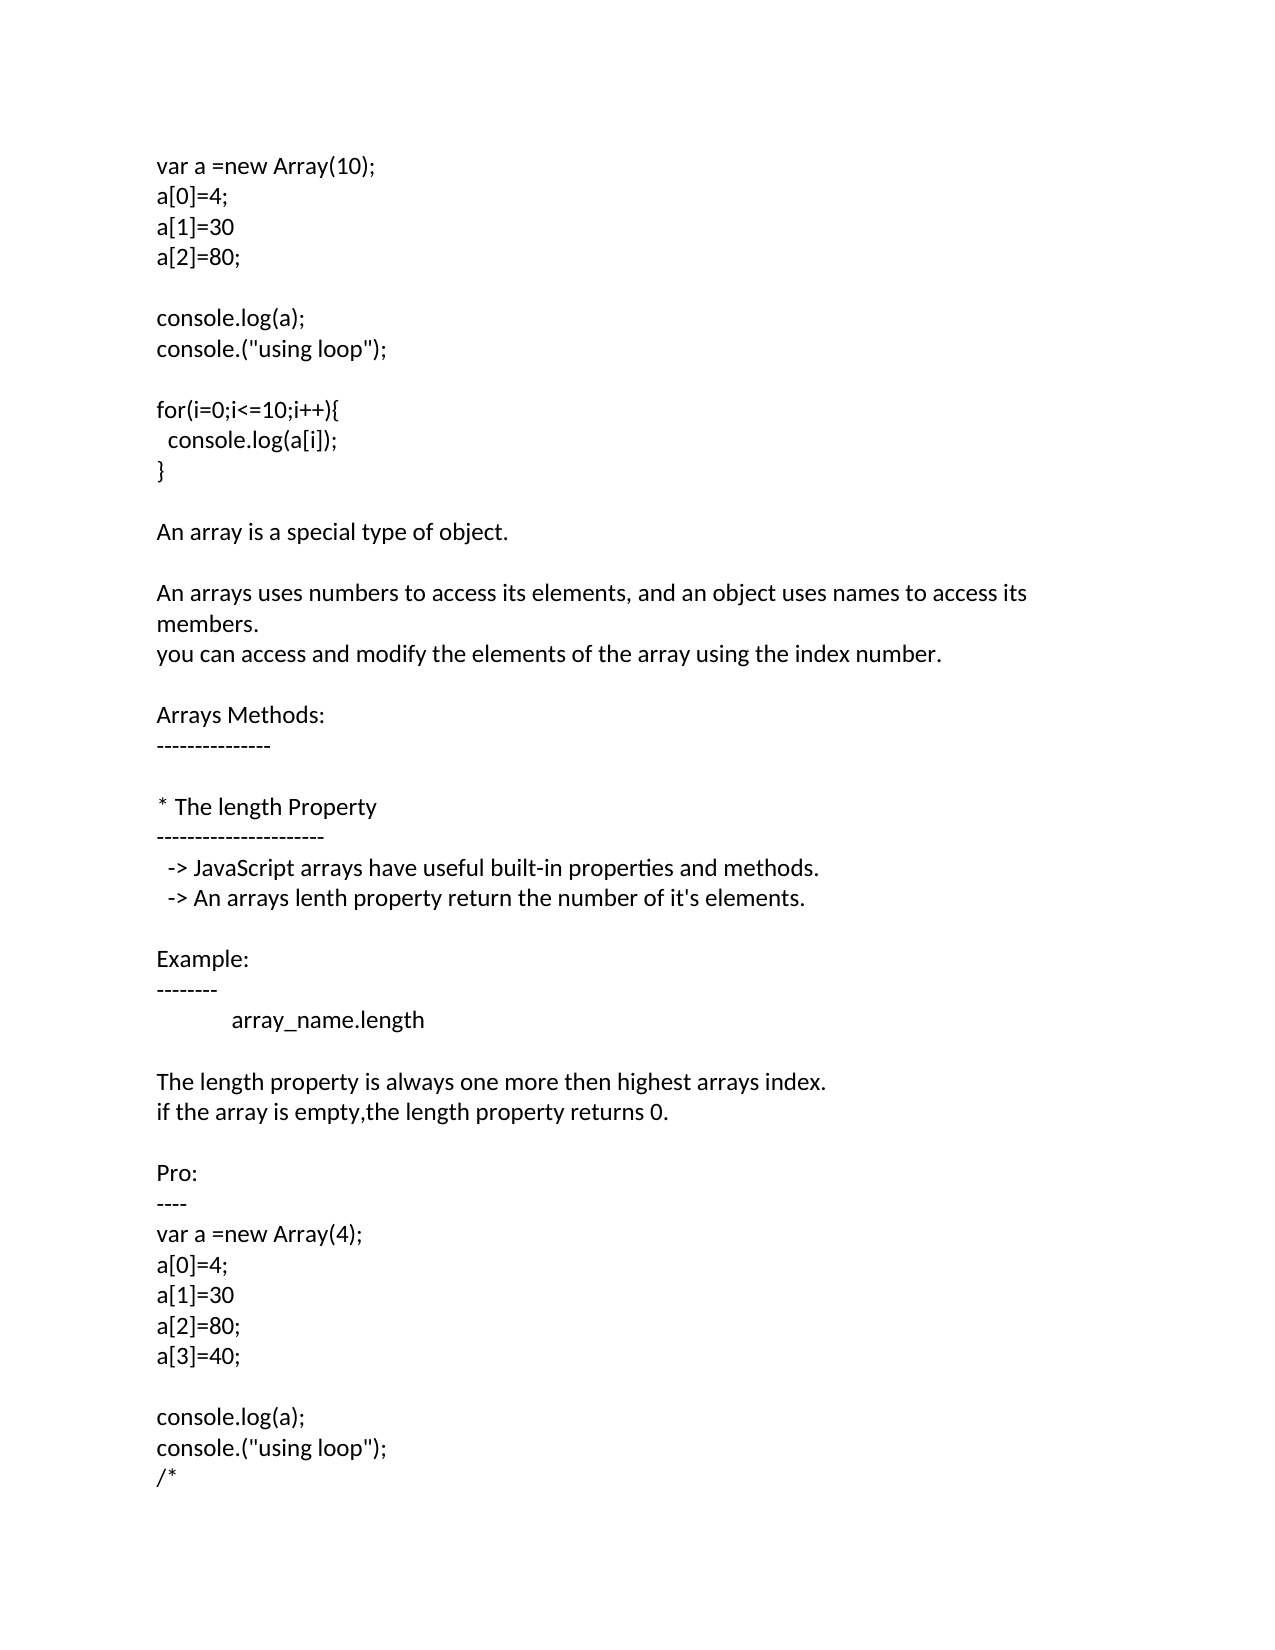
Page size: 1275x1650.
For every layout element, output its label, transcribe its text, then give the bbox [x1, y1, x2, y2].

text console.log(a[i]); [156, 425, 1118, 455]
text -> JavaScript arrays have useful built-in properties and methods. [156, 852, 1118, 882]
text a[0]=4; [156, 181, 1118, 211]
text var a =new Array(10); [156, 150, 1118, 181]
text array_name.length [156, 1004, 1118, 1035]
text you can access and modify the elements of the array using the index number. [156, 638, 1118, 669]
text Pro: [156, 1157, 1118, 1188]
text * The length Property [156, 791, 1118, 821]
text console.("using loop"); [156, 1432, 1118, 1462]
text if the array is empty,the length property returns 0. [156, 1096, 1118, 1127]
text console.("using loop"); [156, 333, 1118, 364]
text a[2]=80; [156, 242, 1118, 272]
text a[1]=30 [156, 211, 1118, 242]
text ---- [156, 1188, 1118, 1218]
text } [156, 455, 1118, 486]
text ---------------------- [156, 821, 1118, 852]
text -------- [156, 974, 1118, 1004]
text An arrays uses numbers to access its elements, and an object uses names to access its members. [156, 577, 1118, 638]
text a[3]=40; [156, 1340, 1118, 1371]
text The length property is always one more then highest arrays index. [156, 1066, 1118, 1096]
text --------------- [156, 730, 1118, 760]
text console.log(a); [156, 1401, 1118, 1432]
text Example: [156, 943, 1118, 974]
text a[0]=4; [156, 1249, 1118, 1279]
text a[2]=80; [156, 1310, 1118, 1340]
text An array is a special type of object. [156, 516, 1118, 547]
text -> An arrays lenth property return the number of it's elements. [156, 882, 1118, 913]
text Arrays Methods: [156, 699, 1118, 730]
text for(i=0;i<=10;i++){ [156, 394, 1118, 425]
text /* [156, 1462, 1118, 1493]
text console.log(a); [156, 303, 1118, 333]
text var a =new Array(4); [156, 1218, 1118, 1249]
text a[1]=30 [156, 1279, 1118, 1310]
